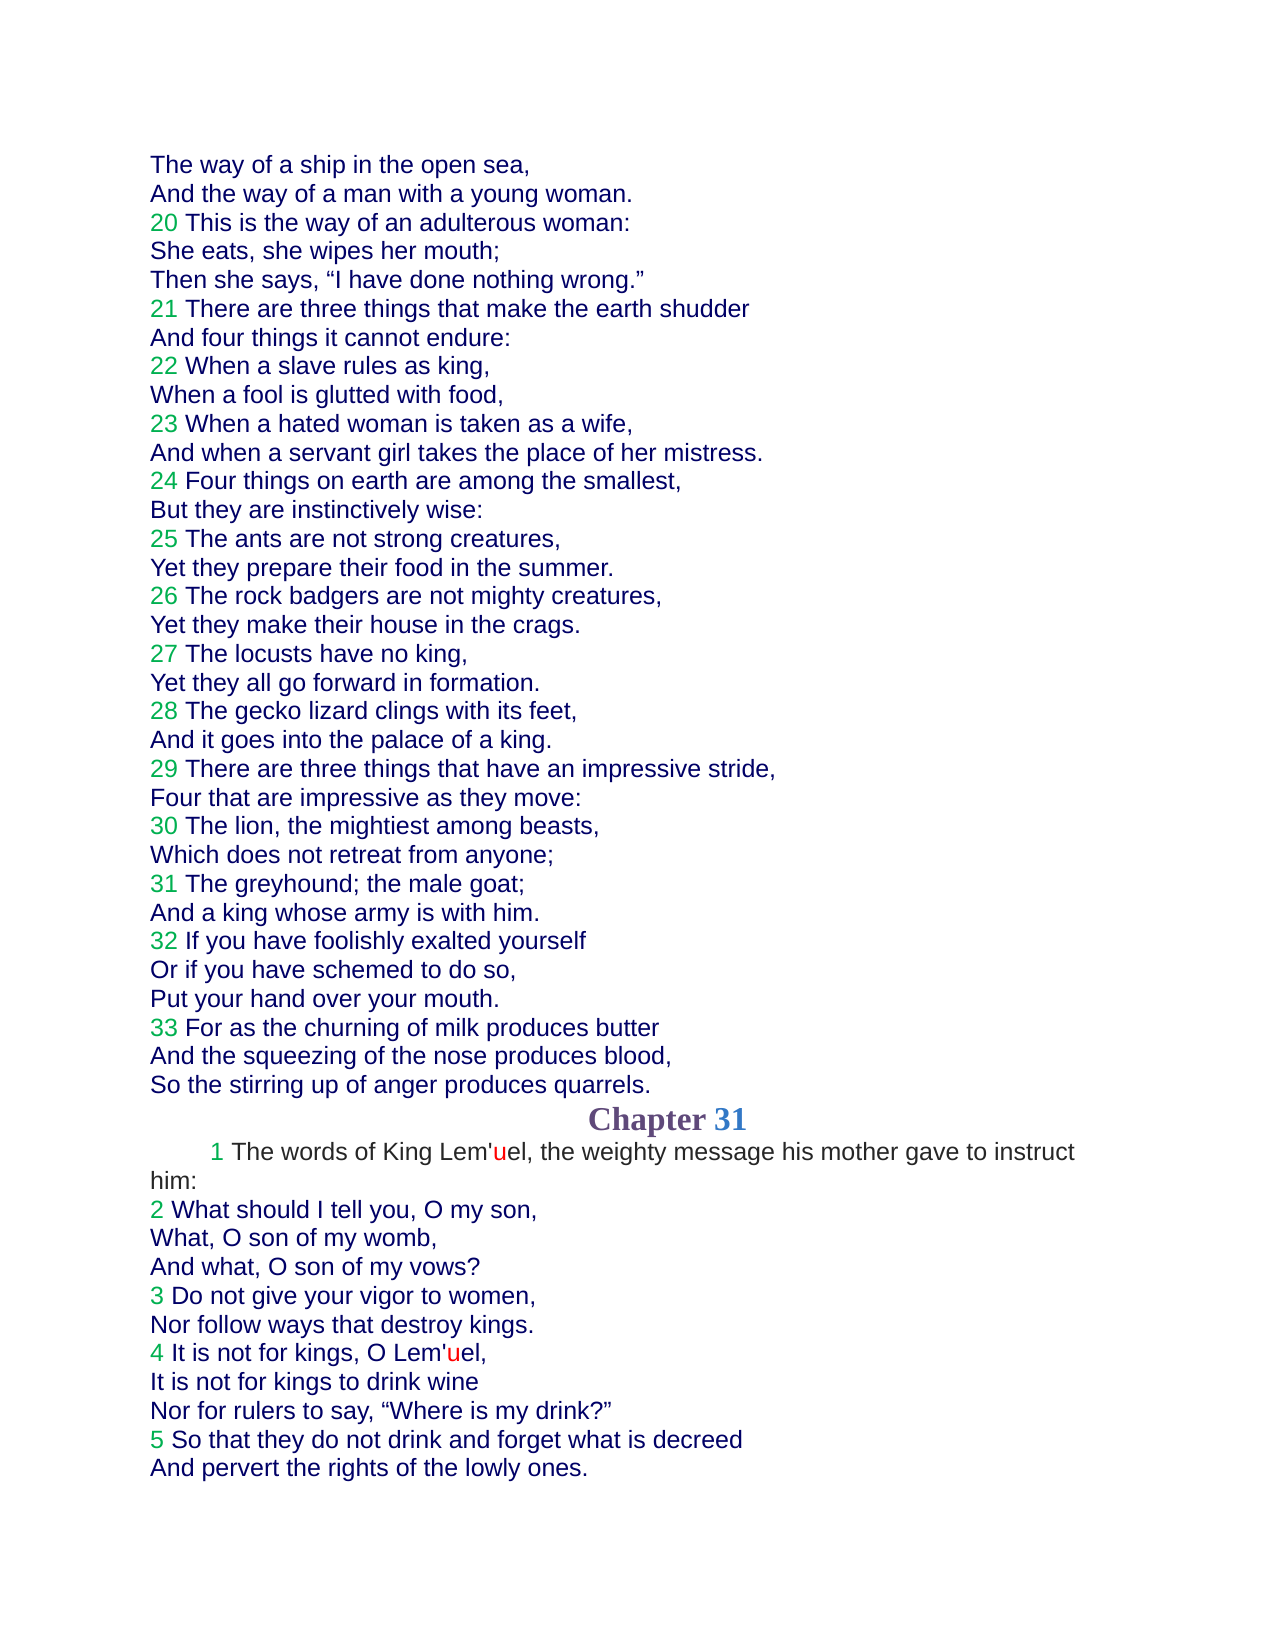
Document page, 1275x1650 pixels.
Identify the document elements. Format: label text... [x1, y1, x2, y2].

text 21 There are three things that make the earth shudder [150, 294, 1125, 322]
text The way of a ship in the open sea, [150, 150, 1125, 179]
text 27 The locusts have no king, [150, 639, 1125, 667]
text And when a servant girl takes the place of her mistress. [150, 437, 1125, 466]
text And four things it cannot endure: [150, 322, 1125, 351]
text When a fool is glutted with food, [150, 380, 1125, 409]
text And it goes into the palace of a king. [150, 725, 1125, 754]
text 5 So that they do not drink and forget what is decreed [150, 1424, 1125, 1453]
text What, O son of my womb, [150, 1223, 1125, 1252]
text And what, O son of my vows? [150, 1252, 1125, 1281]
text Or if you have schemed to do so, [150, 955, 1125, 984]
text Put your hand over your mouth. [150, 984, 1125, 1012]
text And the way of a man with a young woman. [150, 179, 1125, 207]
text 22 When a slave rules as king, [150, 351, 1125, 380]
text 31 The greyhound; the male goat; [150, 869, 1125, 897]
text 29 There are three things that have an impressive stride, [150, 754, 1125, 782]
text It is not for kings to drink wine [150, 1367, 1125, 1396]
text Nor for rulers to say, “Where is my drink?” [150, 1396, 1125, 1424]
text And a king whose army is with him. [150, 897, 1125, 926]
text 30 The lion, the mightiest among beasts, [150, 811, 1125, 840]
text 28 The gecko lizard clings with its feet, [150, 696, 1125, 725]
text And pervert the rights of the lowly ones. [150, 1453, 1125, 1482]
text 3 Do not give your vigor to women, [150, 1281, 1125, 1309]
text Four that are impressive as they move: [150, 782, 1125, 811]
text 20 This is the way of an adulterous woman: [150, 207, 1125, 236]
text Yet they make their house in the crags. [150, 610, 1125, 639]
text 2 What should I tell you, O my son, [150, 1194, 1125, 1223]
text And the squeezing of the nose produces blood, [150, 1041, 1125, 1070]
text 23 When a hated woman is taken as a wife, [150, 409, 1125, 437]
text 32 If you have foolishly exalted yourself [150, 926, 1125, 955]
text Yet they all go forward in formation. [150, 667, 1125, 696]
text 24 Four things on earth are among the smallest, [150, 466, 1125, 495]
text 1 The words of King Lemʹuel, the weighty message his mother gave to instruct him: [150, 1137, 1125, 1194]
text 26 The rock badgers are not mighty creatures, [150, 581, 1125, 610]
text Chapter 31 [150, 1099, 1125, 1137]
text She eats, she wipes her mouth; [150, 236, 1125, 265]
text Then she says, “I have done nothing wrong.” [150, 265, 1125, 294]
text Yet they prepare their food in the summer. [150, 552, 1125, 581]
text 25 The ants are not strong creatures, [150, 524, 1125, 552]
text Nor follow ways that destroy kings. [150, 1309, 1125, 1338]
text 4 It is not for kings, O Lemʹuel, [150, 1338, 1125, 1367]
text Which does not retreat from anyone; [150, 840, 1125, 869]
text 33 For as the churning of milk produces butter [150, 1012, 1125, 1041]
text So the stirring up of anger produces quarrels. [150, 1070, 1125, 1099]
text But they are instinctively wise: [150, 495, 1125, 524]
